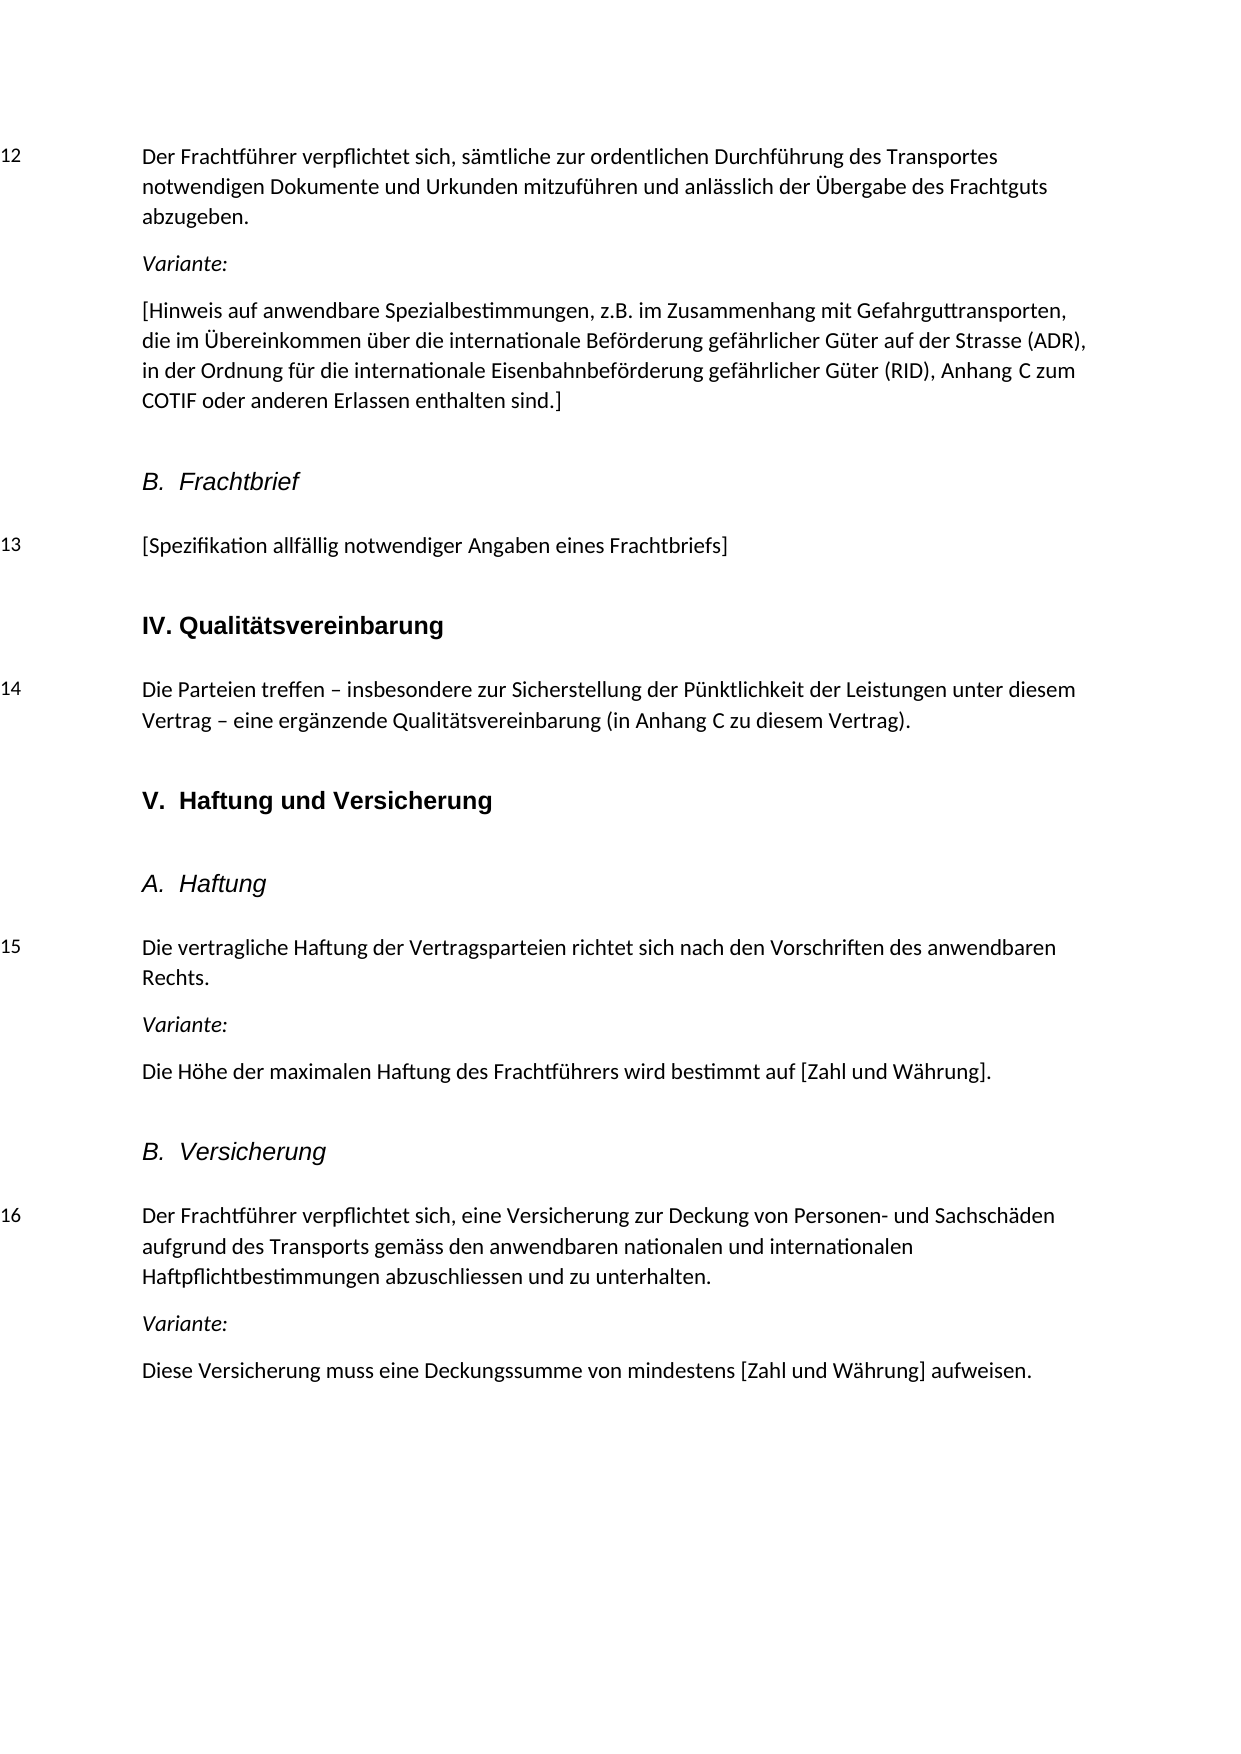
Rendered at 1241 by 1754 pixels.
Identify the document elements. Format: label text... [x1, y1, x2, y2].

text Variante: [142, 1309, 1098, 1337]
text 16 [0, 1202, 21, 1227]
text [Hinweis auf anwendbare Spezialbestimmungen, z.B. im Zusammenhang mit Gefahrguttransporten, die im Übereinkommen über die internationale Beförderung gefährlicher Güter auf der Strasse (ADR), in der Ordnung für die internationale Eisenbahnbeförderung gefährlicher Güter (RID), Anhang C zum COTIF oder anderen Erlassen enthalten sind.] [142, 296, 1098, 414]
text [Spezifikation allfällig notwendiger Angaben eines Frachtbriefs] [142, 531, 1098, 559]
text Der Frachtführer verpflichtet sich, sämtliche zur ordentlichen Durchführung des Transportes notwendigen Dokumente und Urkunden mitzuführen und anlässlich der Übergabe des Frachtguts abzugeben. [142, 142, 1098, 230]
text Die vertragliche Haftung der Vertragsparteien richtet sich nach den Vorschriften des anwendbaren Rechts. [142, 933, 1098, 991]
text Der Frachtführer verpflichtet sich, eine Versicherung zur Deckung von Personen- und Sachschäden aufgrund des Transports gemäss den anwendbaren nationalen und internationalen Haftpflichtbestimmungen abzuschliessen und zu unterhalten. [142, 1202, 1098, 1290]
text Die Parteien treffen – insbesondere zur Sicherstellung der Pünktlichkeit der Leistungen unter diesem Vertrag – eine ergänzende Qualitätsvereinbarung (in Anhang C zu diesem Vertrag). [142, 676, 1098, 734]
text Variante: [142, 1010, 1098, 1038]
text Diese Versicherung muss eine Deckungssumme von mindestens [Zahl und Währung] aufweisen. [142, 1356, 1098, 1384]
text 12 [0, 142, 21, 167]
title V. Haftung und Versicherung [142, 786, 1098, 815]
title A. Haftung [142, 869, 1098, 898]
text 13 [0, 531, 21, 557]
title B. Versicherung [142, 1137, 1098, 1166]
text 15 [0, 933, 21, 959]
text Variante: [142, 249, 1098, 277]
title IV. Qualitätsvereinbarung [142, 611, 1098, 640]
text 14 [0, 676, 21, 701]
text Die Höhe der maximalen Haftung des Frachtführers wird bestimmt auf [Zahl und Währung]. [142, 1057, 1098, 1085]
title B. Frachtbrief [142, 467, 1098, 496]
